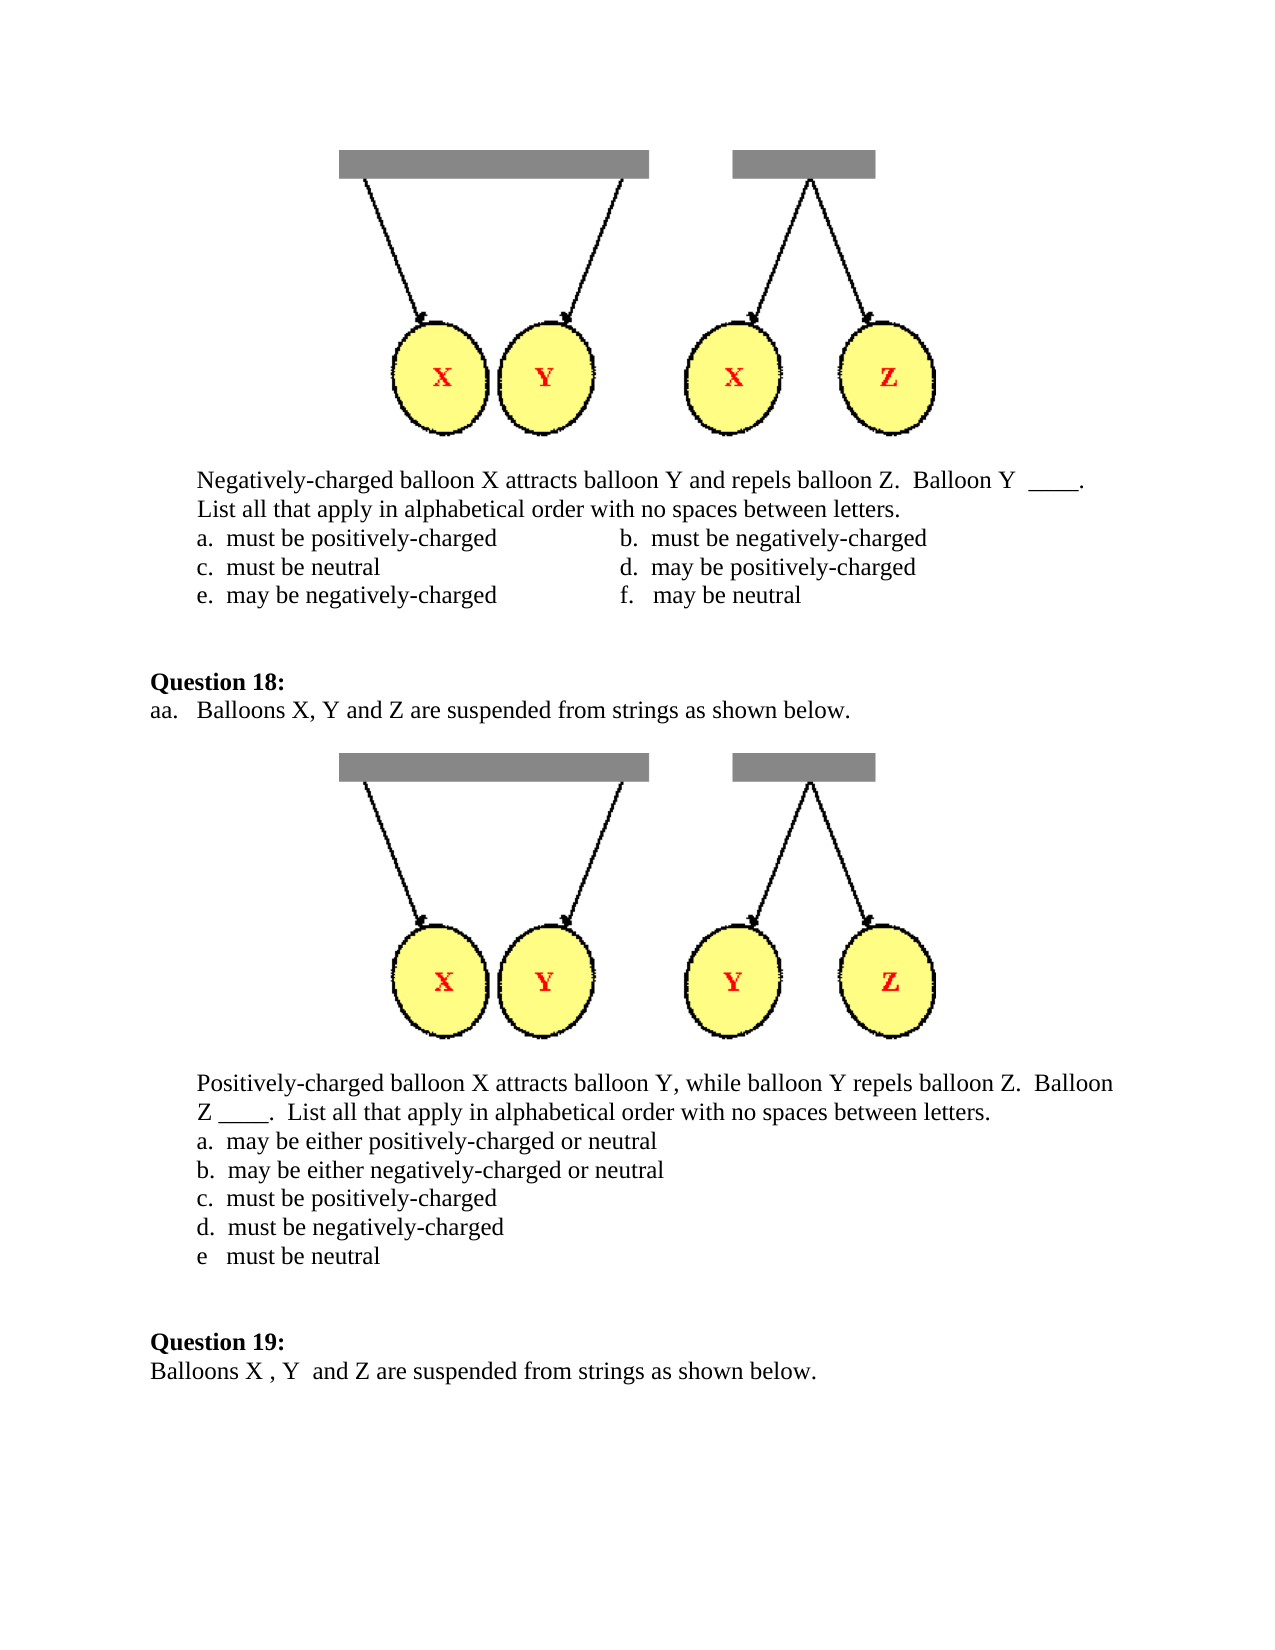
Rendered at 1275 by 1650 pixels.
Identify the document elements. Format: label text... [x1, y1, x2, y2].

text d. must be negatively-charged [150, 1212, 1125, 1241]
text a. must be positively-charged b. must be negatively-charged [150, 523, 1125, 552]
text Negatively-charged balloon X attracts balloon Y and repels balloon Z. Balloon Y ____. List all that apply in alphabetical order with no spaces between letters. [150, 466, 1125, 523]
text Balloons X , Y and Z are suspended from strings as shown below. [150, 1356, 1125, 1385]
text e must be neutral [150, 1241, 1125, 1270]
picture [338, 753, 937, 1040]
text a. may be either positively-charged or neutral [150, 1126, 1125, 1155]
picture [338, 150, 937, 437]
text b. may be either negatively-charged or neutral [150, 1155, 1125, 1183]
text e. may be negatively-charged f. may be neutral [150, 581, 1125, 609]
text Positively-charged balloon X attracts balloon Y, while balloon Y repels balloon Z. Balloon Z ____. List all that apply in alphabetical order with no spaces between letters. [150, 1068, 1125, 1126]
text Question 19: [150, 1327, 1125, 1356]
text Question 18: [150, 667, 1125, 696]
text c. must be positively-charged [150, 1183, 1125, 1212]
text aa. Balloons X, Y and Z are suspended from strings as shown below. [150, 696, 1125, 724]
text c. must be neutral d. may be positively-charged [150, 552, 1125, 581]
